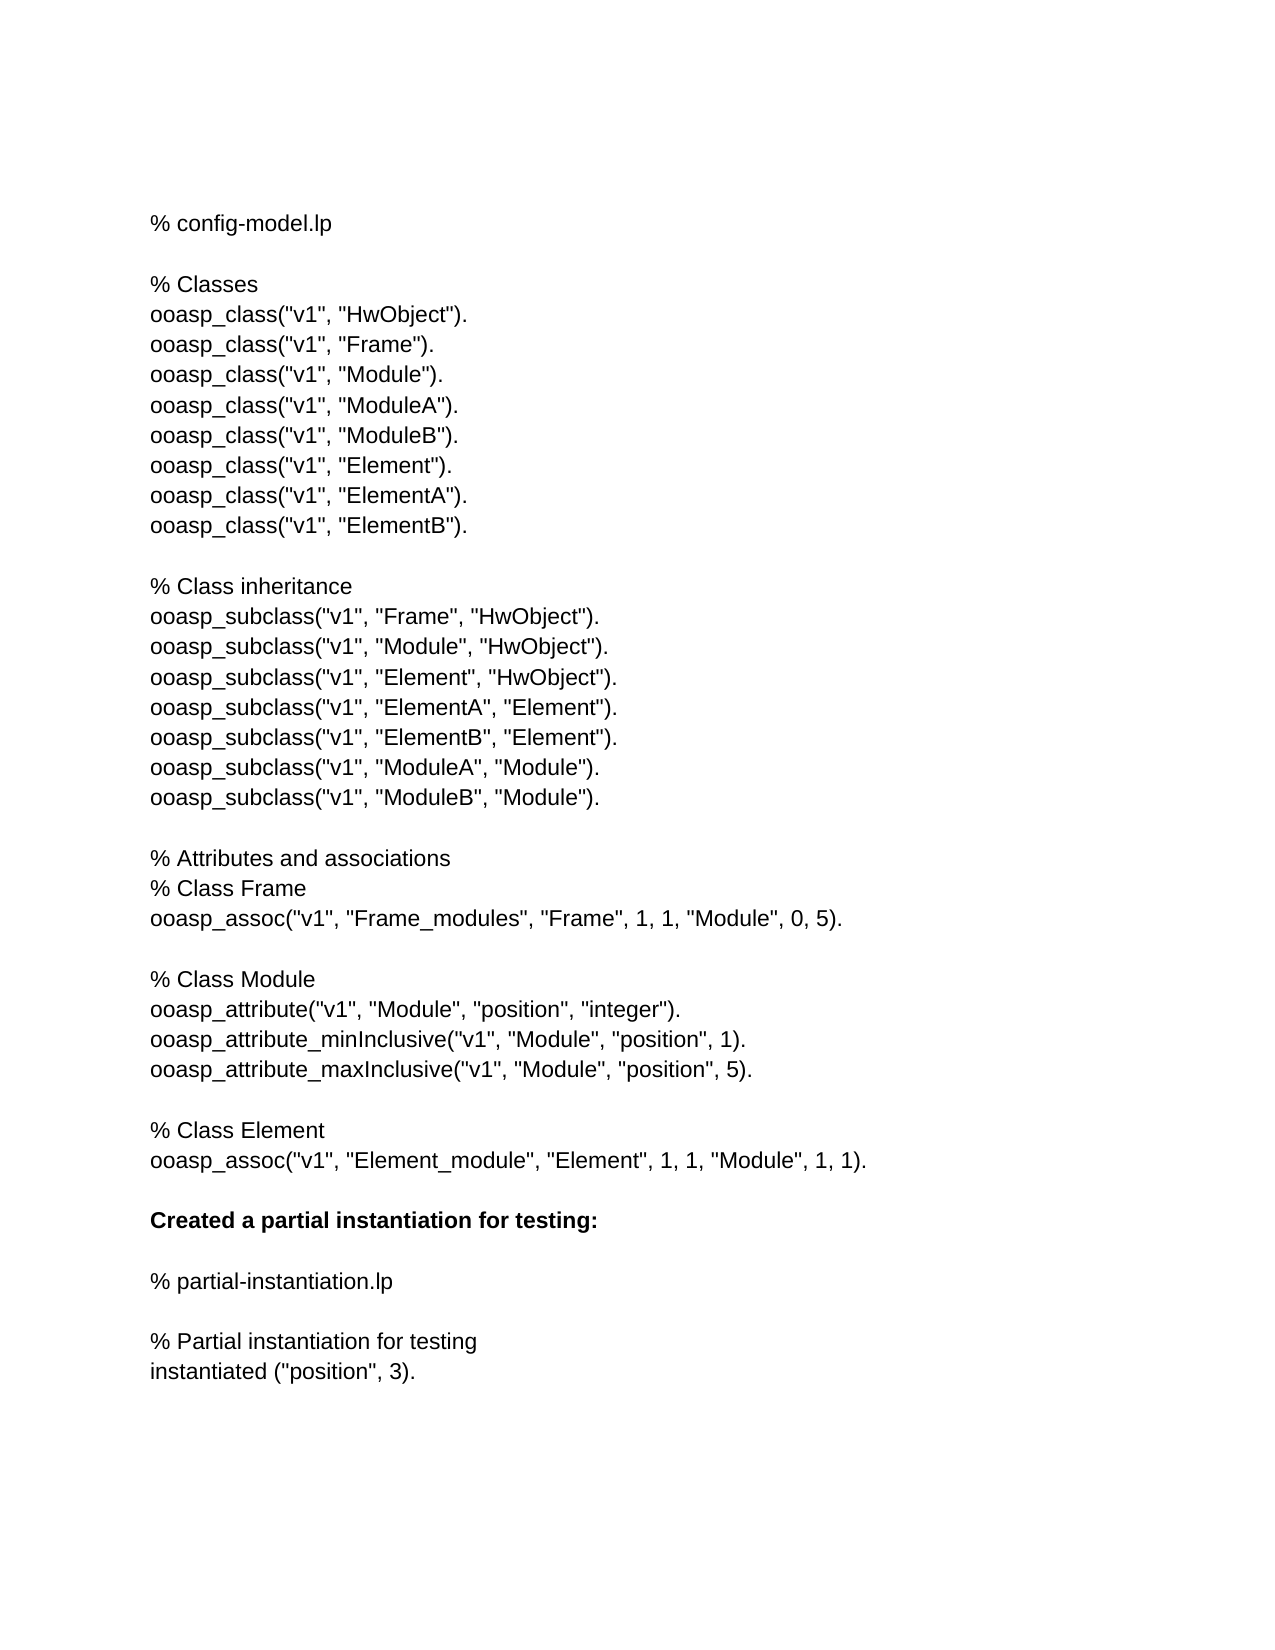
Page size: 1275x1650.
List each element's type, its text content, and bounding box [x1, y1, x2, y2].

text ooasp_class("v1", "Element"). [150, 452, 1125, 478]
text ooasp_subclass("v1", "ModuleB", "Module"). [150, 784, 1125, 811]
text ooasp_class("v1", "HwObject"). [150, 301, 1125, 327]
text % Partial instantiation for testing [150, 1328, 1125, 1354]
text % Class Element [150, 1117, 1125, 1143]
text % Class inheritance [150, 573, 1125, 599]
text ooasp_assoc("v1", "Frame_modules", "Frame", 1, 1, "Module", 0, 5). [150, 905, 1125, 932]
text ooasp_subclass("v1", "Element", "HwObject"). [150, 663, 1125, 690]
text ooasp_subclass("v1", "Frame", "HwObject"). [150, 603, 1125, 629]
text ooasp_class("v1", "ModuleA"). [150, 392, 1125, 418]
text Created a partial instantiation for testing: [150, 1207, 1125, 1234]
text ooasp_subclass("v1", "Module", "HwObject"). [150, 633, 1125, 660]
text ooasp_class("v1", "ModuleB"). [150, 422, 1125, 448]
text % partial-instantiation.lp [150, 1268, 1125, 1294]
text ooasp_class("v1", "ElementA"). [150, 482, 1125, 509]
text % Attributes and associations [150, 845, 1125, 871]
text ooasp_attribute_minInclusive("v1", "Module", "position", 1). [150, 1026, 1125, 1052]
text ooasp_assoc("v1", "Element_module", "Element", 1, 1, "Module", 1, 1). [150, 1147, 1125, 1173]
text % Class Frame [150, 875, 1125, 901]
text % Classes [150, 271, 1125, 297]
text instantiated ("position", 3). [150, 1358, 1125, 1385]
text % Class Module [150, 966, 1125, 992]
text ooasp_class("v1", "Frame"). [150, 331, 1125, 358]
text % config-model.lp [150, 210, 1125, 237]
text ooasp_class("v1", "Module"). [150, 361, 1125, 388]
text ooasp_class("v1", "ElementB"). [150, 512, 1125, 539]
text ooasp_attribute_maxInclusive("v1", "Module", "position", 5). [150, 1056, 1125, 1083]
text ooasp_subclass("v1", "ElementB", "Element"). [150, 724, 1125, 750]
text ooasp_attribute("v1", "Module", "position", "integer"). [150, 996, 1125, 1022]
text ooasp_subclass("v1", "ModuleA", "Module"). [150, 754, 1125, 781]
text ooasp_subclass("v1", "ElementA", "Element"). [150, 694, 1125, 720]
